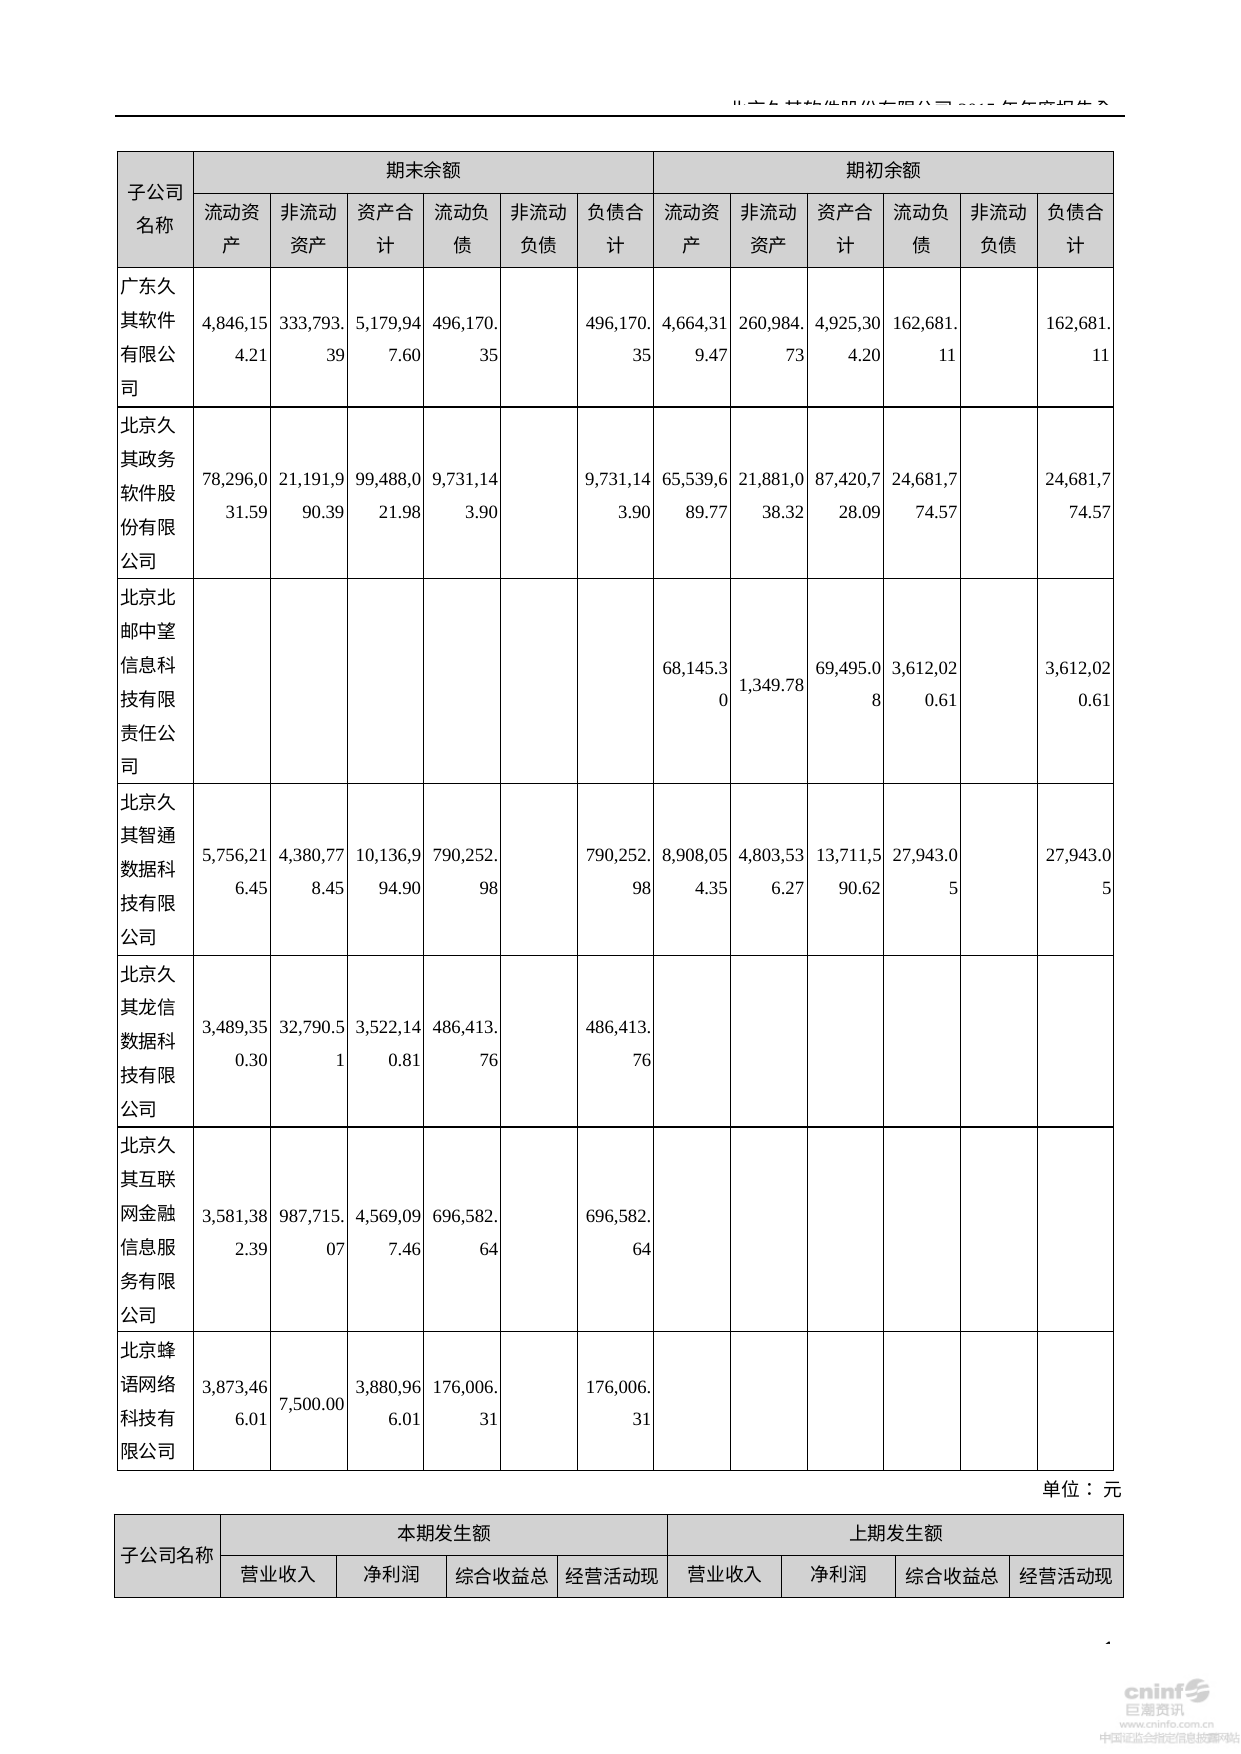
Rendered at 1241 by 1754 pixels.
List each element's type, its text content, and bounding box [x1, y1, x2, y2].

text 单位： 元 [102, 1476, 1122, 1502]
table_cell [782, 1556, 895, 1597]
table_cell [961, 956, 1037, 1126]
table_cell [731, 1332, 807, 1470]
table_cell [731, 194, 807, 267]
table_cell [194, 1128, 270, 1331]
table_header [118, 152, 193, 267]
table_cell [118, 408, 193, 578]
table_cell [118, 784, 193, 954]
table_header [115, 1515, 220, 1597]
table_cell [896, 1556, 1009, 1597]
picture [1099, 1673, 1241, 1754]
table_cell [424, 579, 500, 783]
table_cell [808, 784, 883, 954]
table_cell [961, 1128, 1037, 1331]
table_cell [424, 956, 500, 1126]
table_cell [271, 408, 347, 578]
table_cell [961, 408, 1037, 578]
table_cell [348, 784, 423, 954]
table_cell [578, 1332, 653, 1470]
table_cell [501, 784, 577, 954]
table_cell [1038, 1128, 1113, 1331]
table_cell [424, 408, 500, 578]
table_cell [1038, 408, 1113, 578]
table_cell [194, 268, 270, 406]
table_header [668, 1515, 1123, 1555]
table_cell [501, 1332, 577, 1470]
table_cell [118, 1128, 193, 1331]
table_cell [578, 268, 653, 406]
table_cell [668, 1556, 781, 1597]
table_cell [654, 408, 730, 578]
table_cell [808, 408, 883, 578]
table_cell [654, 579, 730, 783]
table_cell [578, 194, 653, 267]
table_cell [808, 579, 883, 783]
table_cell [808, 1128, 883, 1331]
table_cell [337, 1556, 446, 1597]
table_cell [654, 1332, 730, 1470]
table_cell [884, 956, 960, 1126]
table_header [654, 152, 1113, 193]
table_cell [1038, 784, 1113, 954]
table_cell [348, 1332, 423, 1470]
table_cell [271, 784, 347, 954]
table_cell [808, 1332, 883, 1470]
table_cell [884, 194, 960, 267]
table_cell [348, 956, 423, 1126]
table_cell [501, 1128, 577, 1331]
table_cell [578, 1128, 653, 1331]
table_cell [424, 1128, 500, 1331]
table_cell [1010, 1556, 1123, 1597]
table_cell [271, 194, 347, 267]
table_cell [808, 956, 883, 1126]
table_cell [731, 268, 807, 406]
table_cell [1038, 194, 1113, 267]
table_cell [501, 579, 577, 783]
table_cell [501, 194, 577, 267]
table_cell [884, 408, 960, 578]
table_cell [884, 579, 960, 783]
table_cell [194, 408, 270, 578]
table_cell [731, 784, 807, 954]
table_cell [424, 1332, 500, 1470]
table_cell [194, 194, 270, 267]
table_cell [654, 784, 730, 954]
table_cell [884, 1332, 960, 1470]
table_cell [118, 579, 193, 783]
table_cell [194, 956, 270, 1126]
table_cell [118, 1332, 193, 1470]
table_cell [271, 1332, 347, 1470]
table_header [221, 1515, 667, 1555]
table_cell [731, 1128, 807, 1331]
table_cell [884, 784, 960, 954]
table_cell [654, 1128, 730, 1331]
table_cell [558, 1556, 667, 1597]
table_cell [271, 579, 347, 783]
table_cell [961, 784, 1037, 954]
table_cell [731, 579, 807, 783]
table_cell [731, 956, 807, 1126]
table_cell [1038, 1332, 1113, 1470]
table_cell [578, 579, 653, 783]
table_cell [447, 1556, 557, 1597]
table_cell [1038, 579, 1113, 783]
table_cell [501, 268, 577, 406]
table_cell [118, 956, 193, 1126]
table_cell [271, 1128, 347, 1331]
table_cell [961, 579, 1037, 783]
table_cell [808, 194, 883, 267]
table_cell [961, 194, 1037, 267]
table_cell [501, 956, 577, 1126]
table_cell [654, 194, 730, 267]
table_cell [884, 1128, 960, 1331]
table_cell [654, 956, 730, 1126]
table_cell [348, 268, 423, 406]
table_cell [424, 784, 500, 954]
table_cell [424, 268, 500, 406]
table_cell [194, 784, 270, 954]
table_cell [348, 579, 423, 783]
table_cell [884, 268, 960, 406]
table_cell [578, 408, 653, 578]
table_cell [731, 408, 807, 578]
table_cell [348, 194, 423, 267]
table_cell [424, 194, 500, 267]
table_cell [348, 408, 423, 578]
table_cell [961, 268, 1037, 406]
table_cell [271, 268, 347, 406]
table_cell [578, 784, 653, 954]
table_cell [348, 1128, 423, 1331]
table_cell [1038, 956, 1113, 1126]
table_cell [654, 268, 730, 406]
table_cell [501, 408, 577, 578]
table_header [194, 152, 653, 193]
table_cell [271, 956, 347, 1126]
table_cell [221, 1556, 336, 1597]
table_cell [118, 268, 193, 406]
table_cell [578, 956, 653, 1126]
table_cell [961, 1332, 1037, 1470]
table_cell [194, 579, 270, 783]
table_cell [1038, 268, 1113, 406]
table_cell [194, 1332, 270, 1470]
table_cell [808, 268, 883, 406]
